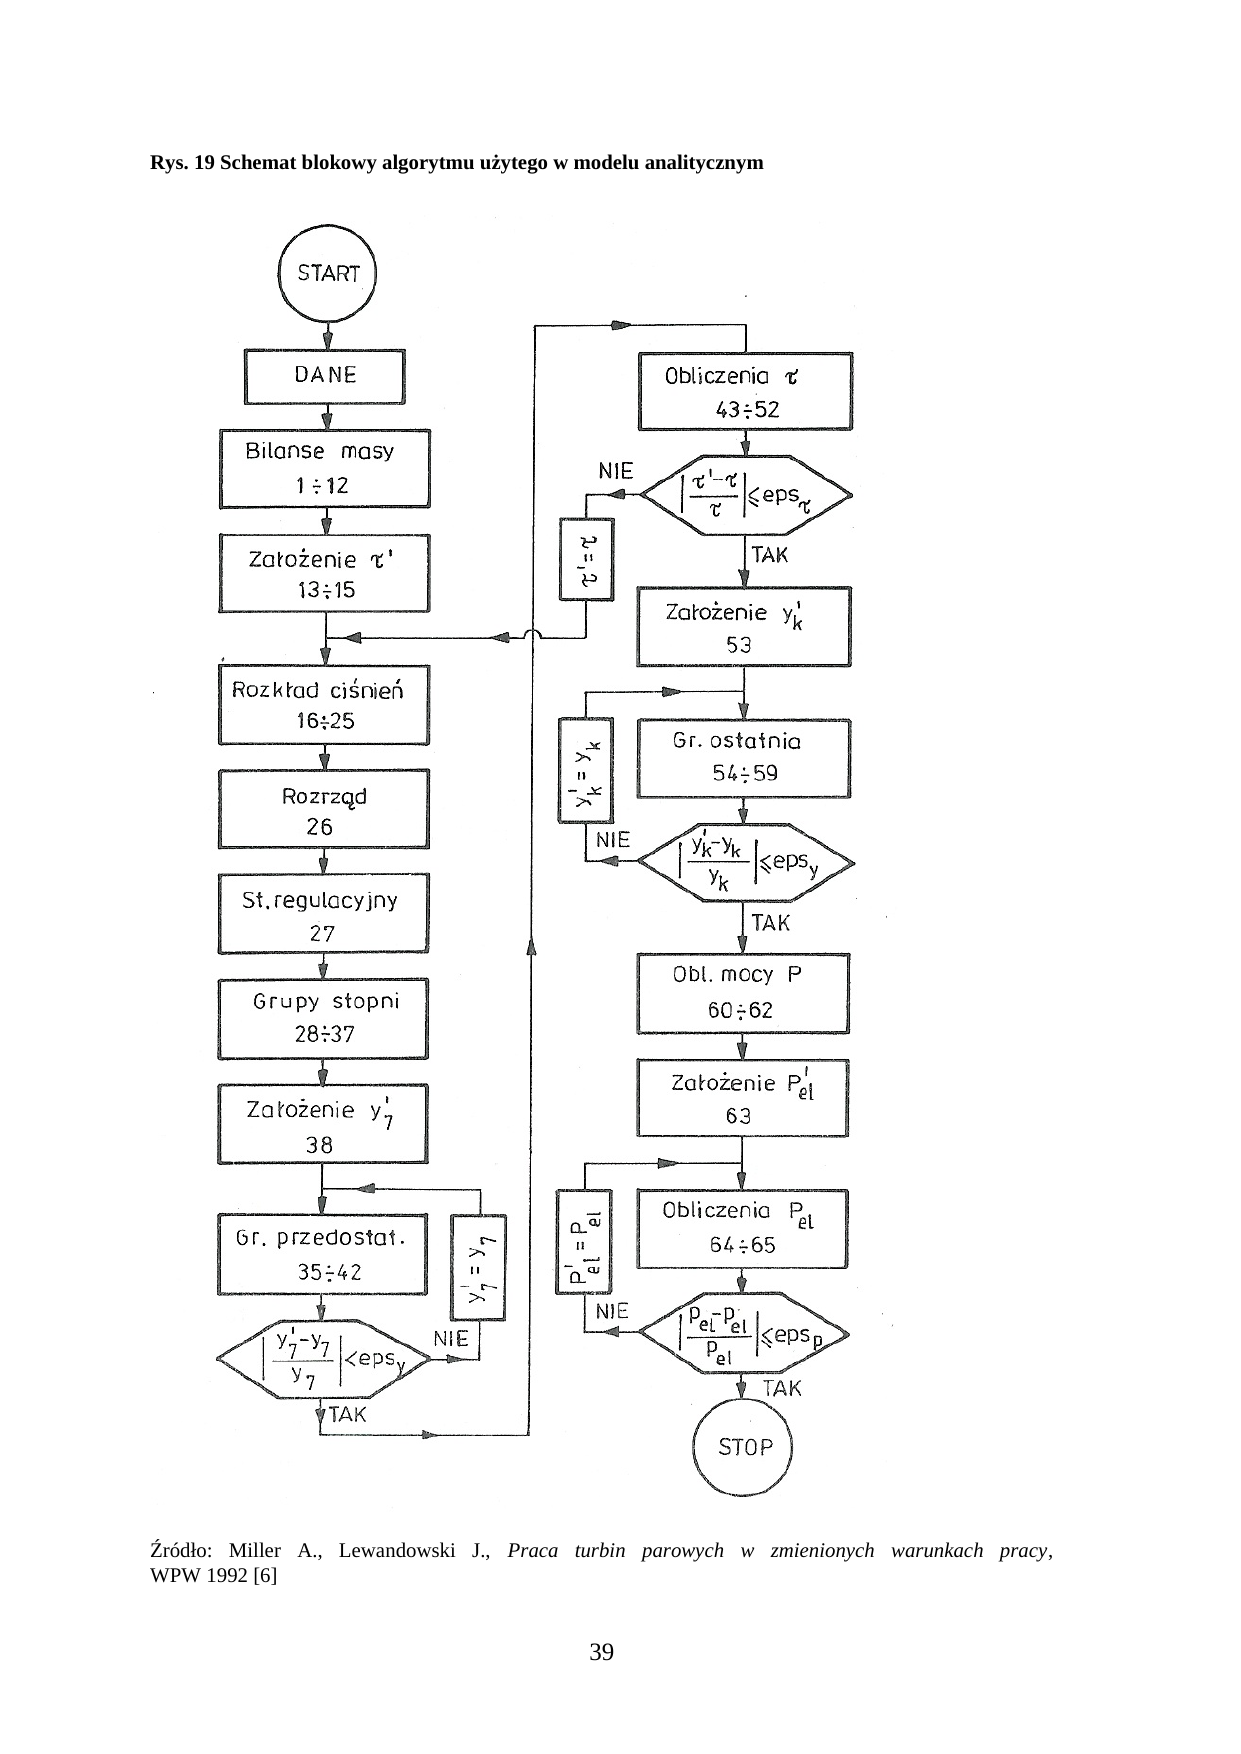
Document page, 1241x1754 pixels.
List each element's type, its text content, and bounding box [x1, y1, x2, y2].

text Rys. Schemat blokowy algorytmu użytego w modelu analitycznym [150, 150, 1053, 174]
picture [150, 198, 955, 1512]
text Źródło: Miller A., Lewandowski J., Praca turbin parowych w zmienionych warunkach pracy, WPW 1992 [6] [150, 1538, 1053, 1587]
